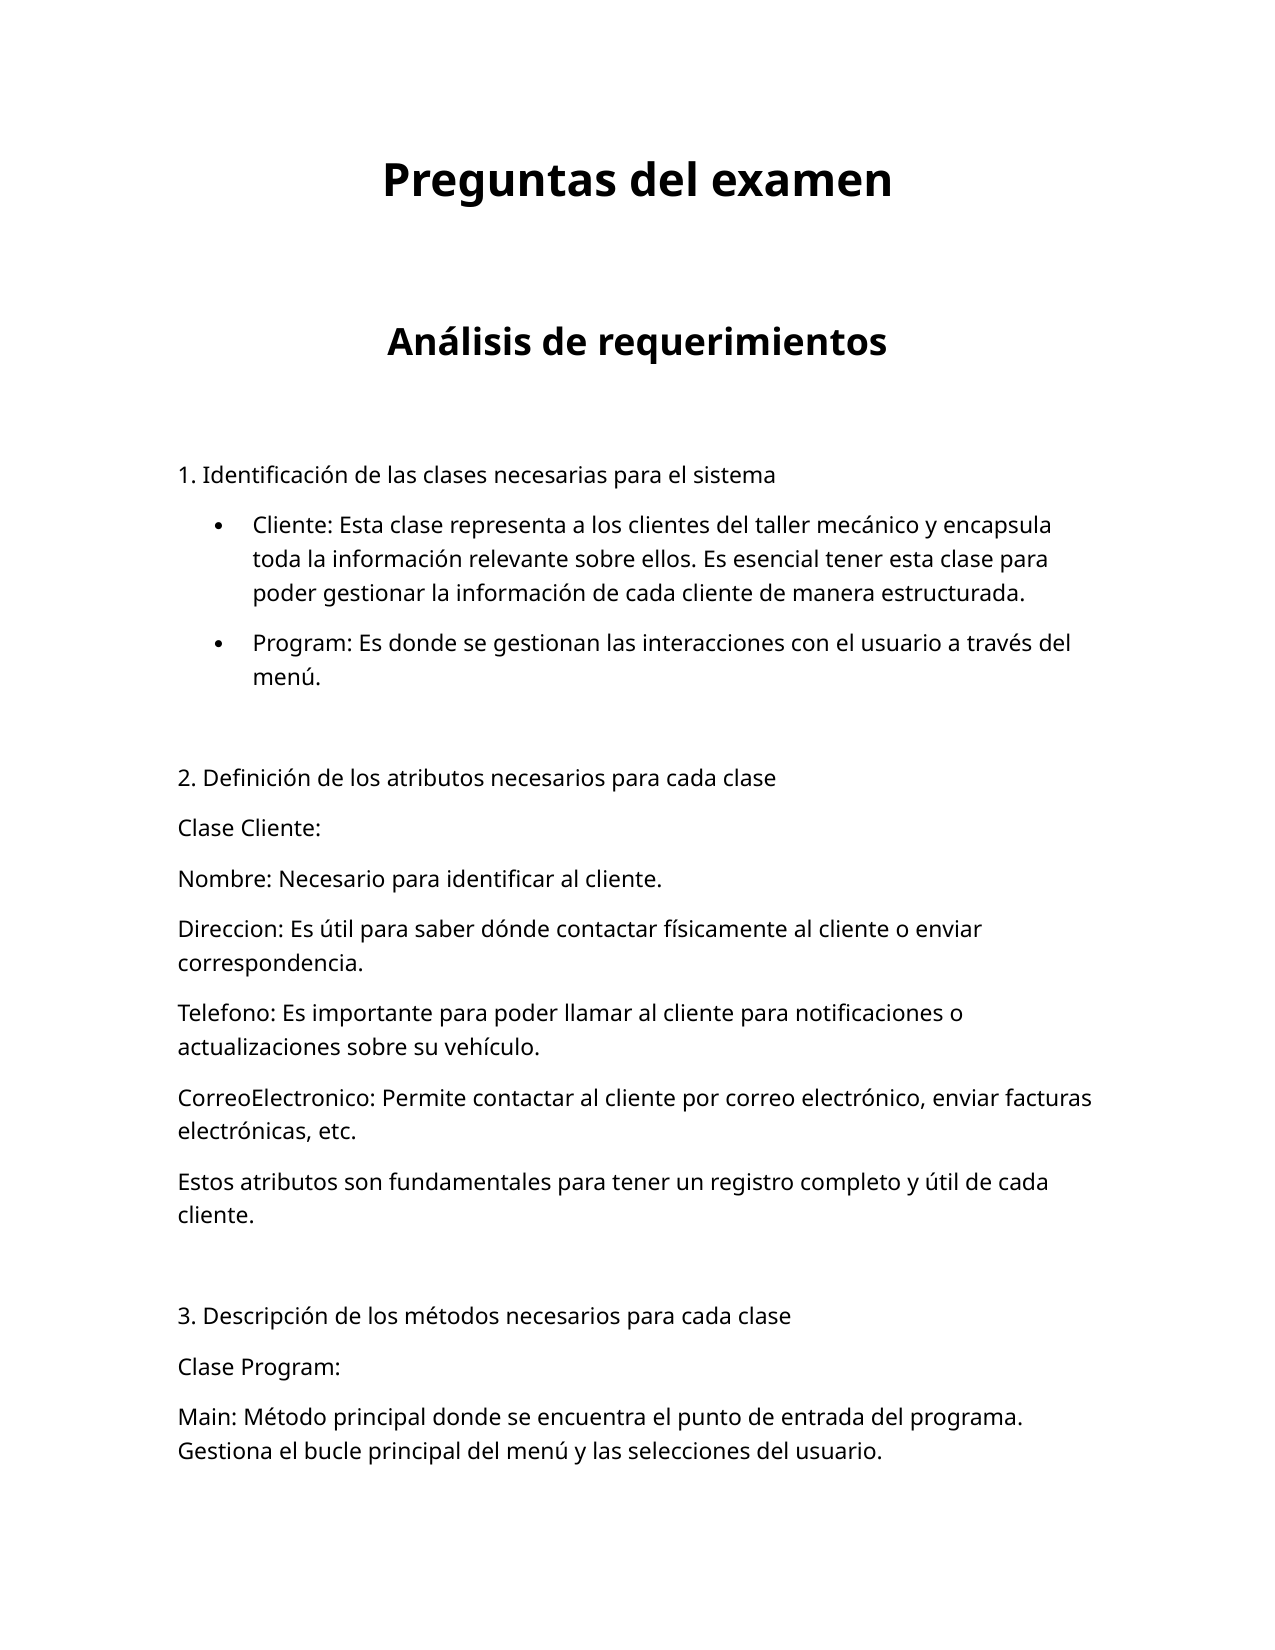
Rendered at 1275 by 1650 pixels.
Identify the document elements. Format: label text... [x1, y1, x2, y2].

text Preguntas del examen [177, 148, 1098, 210]
text Main: Método principal donde se encuentra el punto de entrada del programa. Gestiona el bucle principal del menú y las selecciones del usuario. [177, 1401, 1098, 1466]
text Nombre: Necesario para identificar al cliente. [177, 863, 1098, 894]
list Program: Es donde se gestionan las interacciones con el usuario a través del menú. [215, 627, 1098, 692]
text Clase Program: [177, 1351, 1098, 1382]
text Clase Cliente: [177, 812, 1098, 844]
text 1. Identificación de las clases necesarias para el sistema [177, 459, 1098, 490]
text Estos atributos son fundamentales para tener un registro completo y útil de cada cliente. [177, 1166, 1098, 1231]
text Análisis de requerimientos [177, 316, 1098, 367]
text 2. Definición de los atributos necesarios para cada clase [177, 762, 1098, 793]
text Direccion: Es útil para saber dónde contactar físicamente al cliente o enviar correspondencia. [177, 913, 1098, 978]
text CorreoElectronico: Permite contactar al cliente por correo electrónico, enviar facturas electrónicas, etc. [177, 1082, 1098, 1147]
text Telefono: Es importante para poder llamar al cliente para notificaciones o actualizaciones sobre su vehículo. [177, 997, 1098, 1062]
text 3. Descripción de los métodos necesarios para cada clase [177, 1300, 1098, 1332]
list Cliente: Esta clase representa a los clientes del taller mecánico y encapsula toda la información relevante sobre ellos. Es esencial tener esta clase para poder gestionar la información de cada cliente de manera estructurada. [215, 509, 1098, 608]
